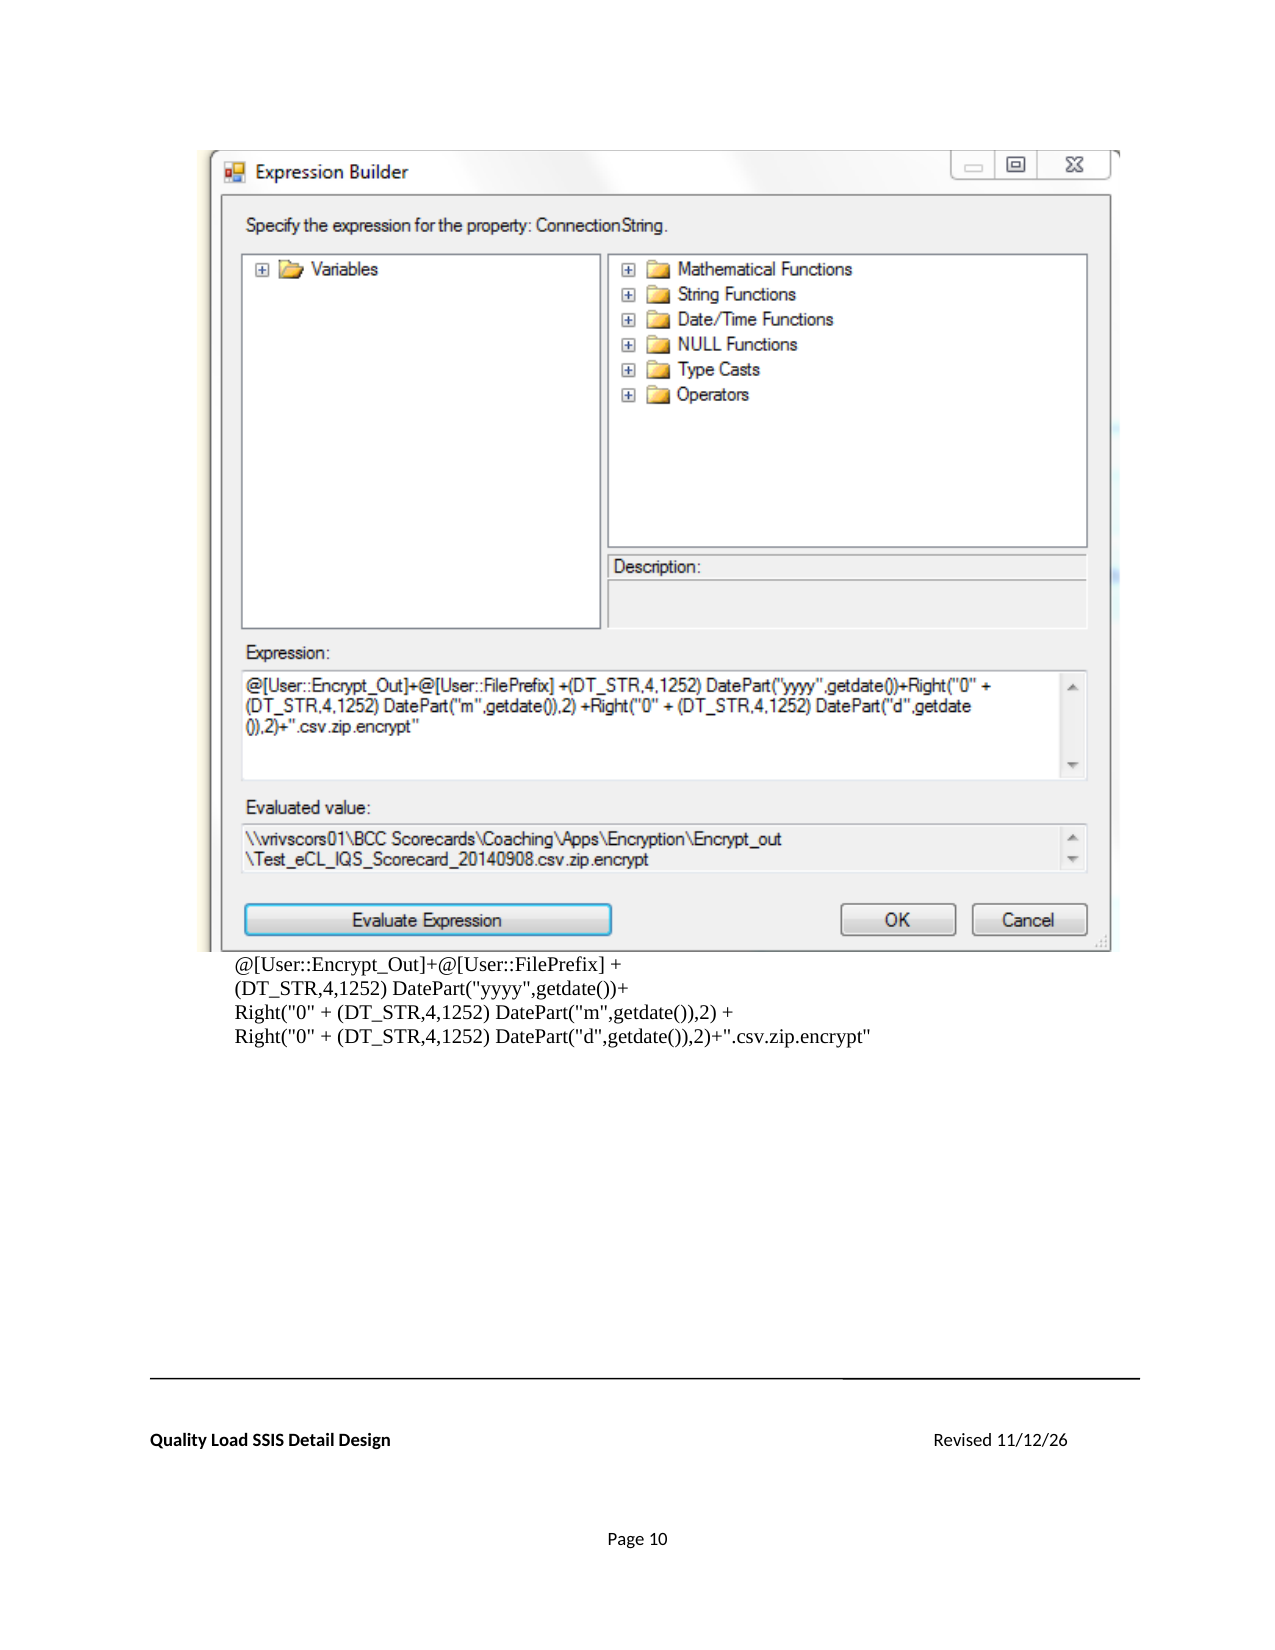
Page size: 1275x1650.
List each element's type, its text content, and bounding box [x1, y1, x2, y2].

picture [196, 150, 1121, 952]
text Right("0" + (DT_STR,4,1252) DatePart("d",getdate()),2)+".csv.zip.encrypt" [234, 1024, 1125, 1048]
text @[User::Encrypt_Out]+@[User::FilePrefix] + [234, 952, 1125, 976]
text Right("0" + (DT_STR,4,1252) DatePart("m",getdate()),2) + [234, 1000, 1125, 1024]
text (DT_STR,4,1252) DatePart("yyyy",getdate())+ [234, 976, 1125, 1000]
